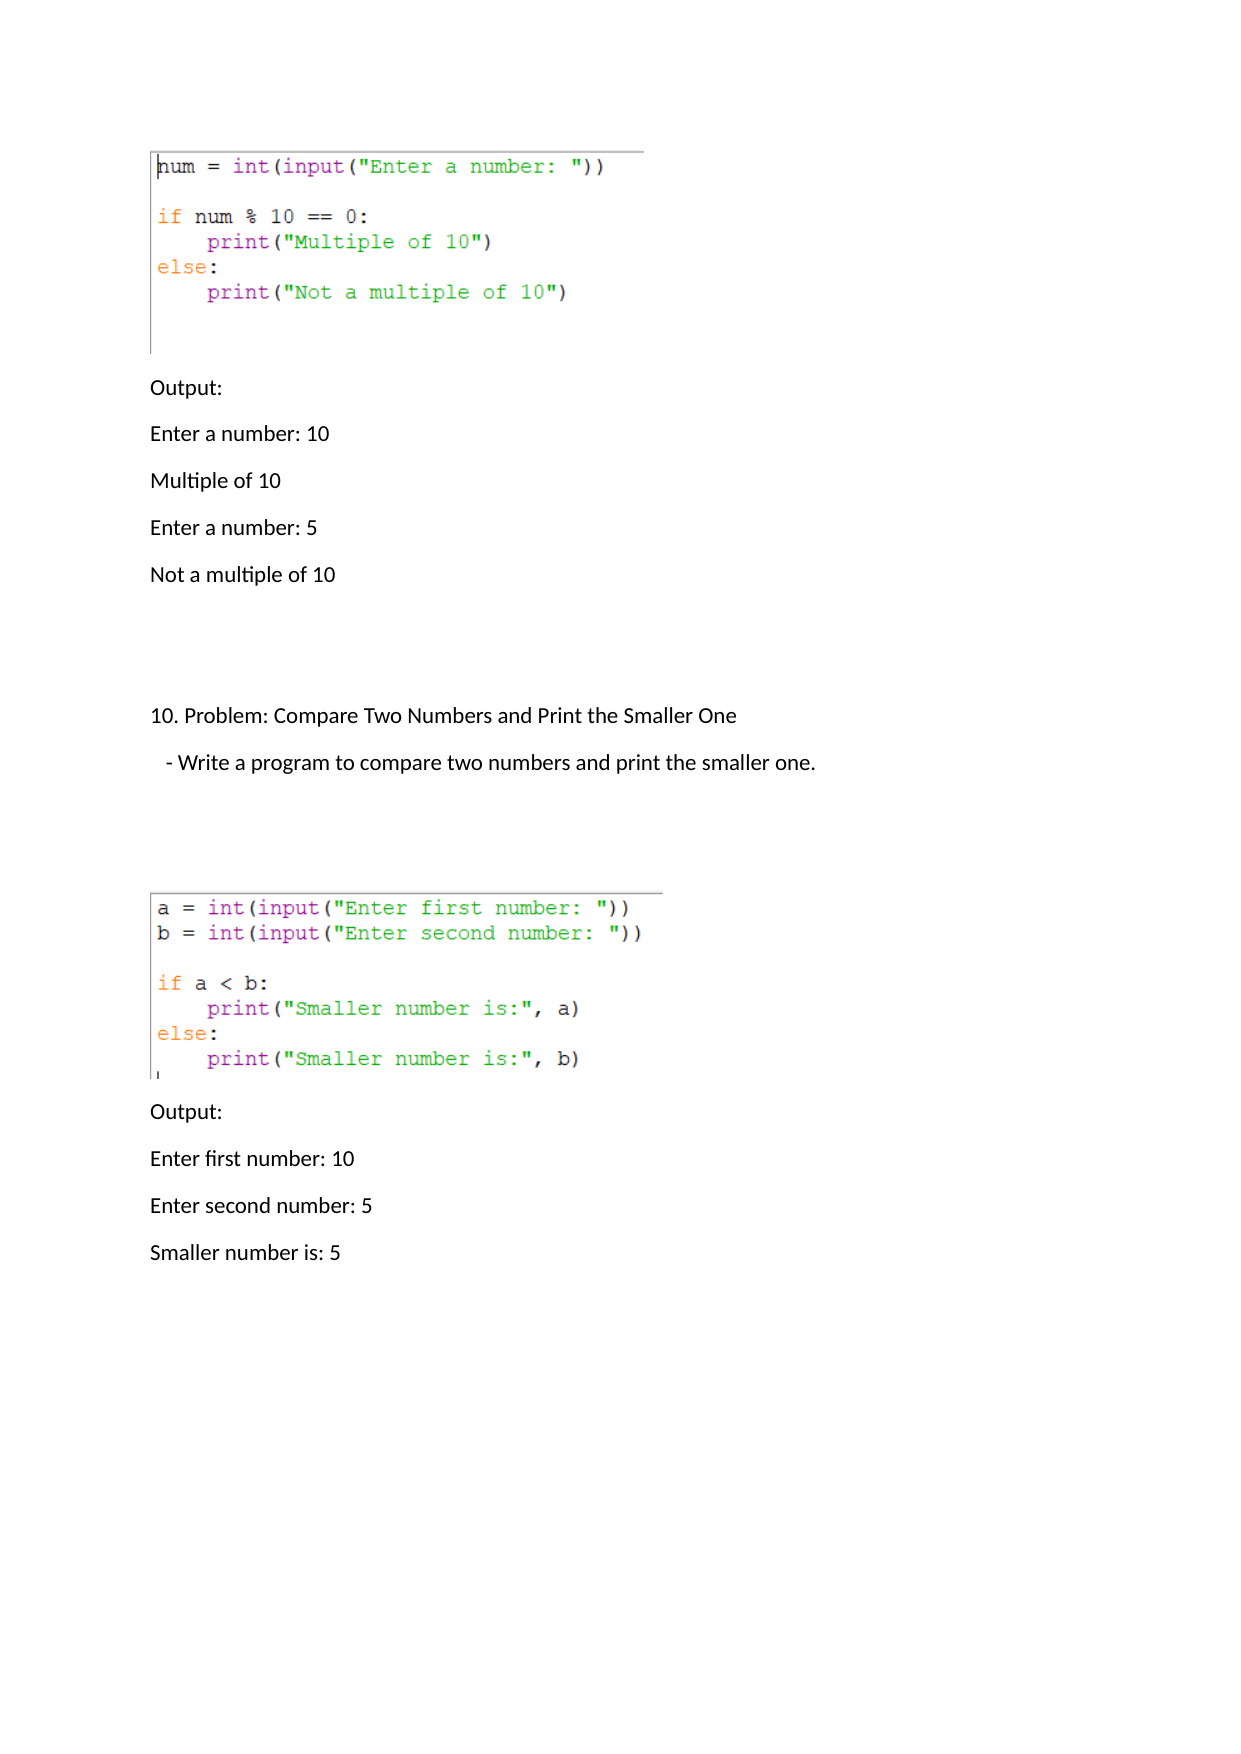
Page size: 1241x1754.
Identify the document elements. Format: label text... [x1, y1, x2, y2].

text Enter first number: 10 [150, 1144, 1090, 1172]
picture [150, 888, 663, 1079]
text Multiple of 10 [150, 466, 1090, 494]
text - Write a program to compare two numbers and print the smaller one. [150, 748, 1090, 776]
picture [150, 150, 644, 354]
text Enter second number: 5 [150, 1191, 1090, 1219]
text Smaller number is: 5 [150, 1238, 1090, 1266]
text Enter a number: 10 [150, 419, 1090, 447]
text Not a multiple of 10 [150, 560, 1090, 588]
text Enter a number: 5 [150, 513, 1090, 541]
text Output: [150, 1097, 1090, 1125]
text 10. Problem: Compare Two Numbers and Print the Smaller One [150, 701, 1090, 729]
text Output: [150, 373, 1090, 401]
